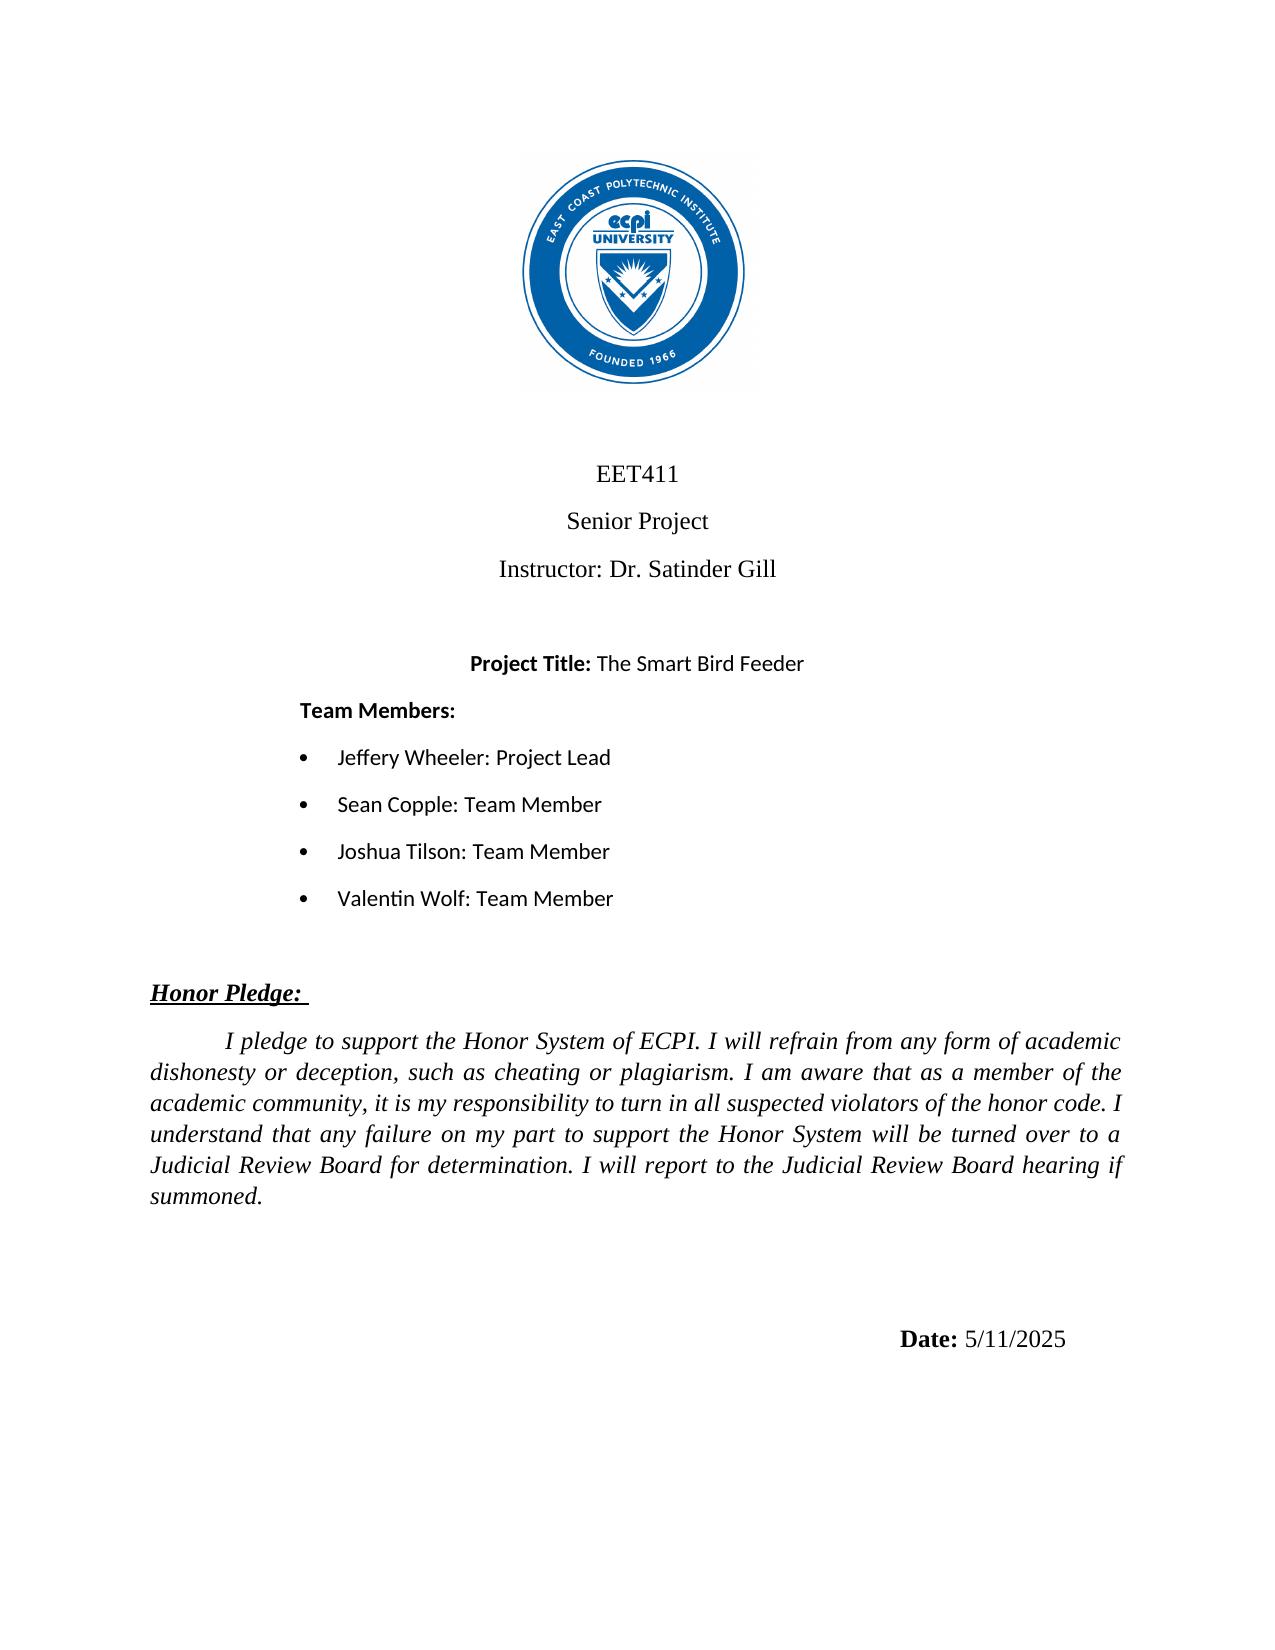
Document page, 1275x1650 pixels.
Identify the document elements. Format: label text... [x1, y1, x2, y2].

text Date: [150, 1324, 1125, 1353]
list Joshua Tilson: Team Member [300, 837, 1125, 865]
text Senior Project [150, 506, 1125, 535]
text EET411 [150, 459, 1125, 487]
list Sean Copple: Team Member [300, 790, 1125, 818]
picture [518, 150, 758, 393]
list Valentin Wolf: Team Member [300, 884, 1125, 912]
text I pledge to support the Honor System of ECPI. I will refrain from any form of academic dishonesty or deception, such as cheating or plagiarism. I am aware that as a member of the academic community, it is my responsibility to turn in all suspected violators of the honor code. I understand that any failure on my part to support the Honor System will be turned over to a Judicial Review Board for determination. I will report to the Judicial Review Board hearing if summoned. [150, 1026, 1125, 1210]
list Jeffery Wheeler: Project Lead [300, 743, 1125, 771]
text Team Members: [300, 696, 1125, 724]
text Instructor: [150, 554, 1125, 583]
text Honor Pledge: [150, 978, 1125, 1007]
text Project Title: The Smart Bird Feeder [150, 649, 1125, 678]
